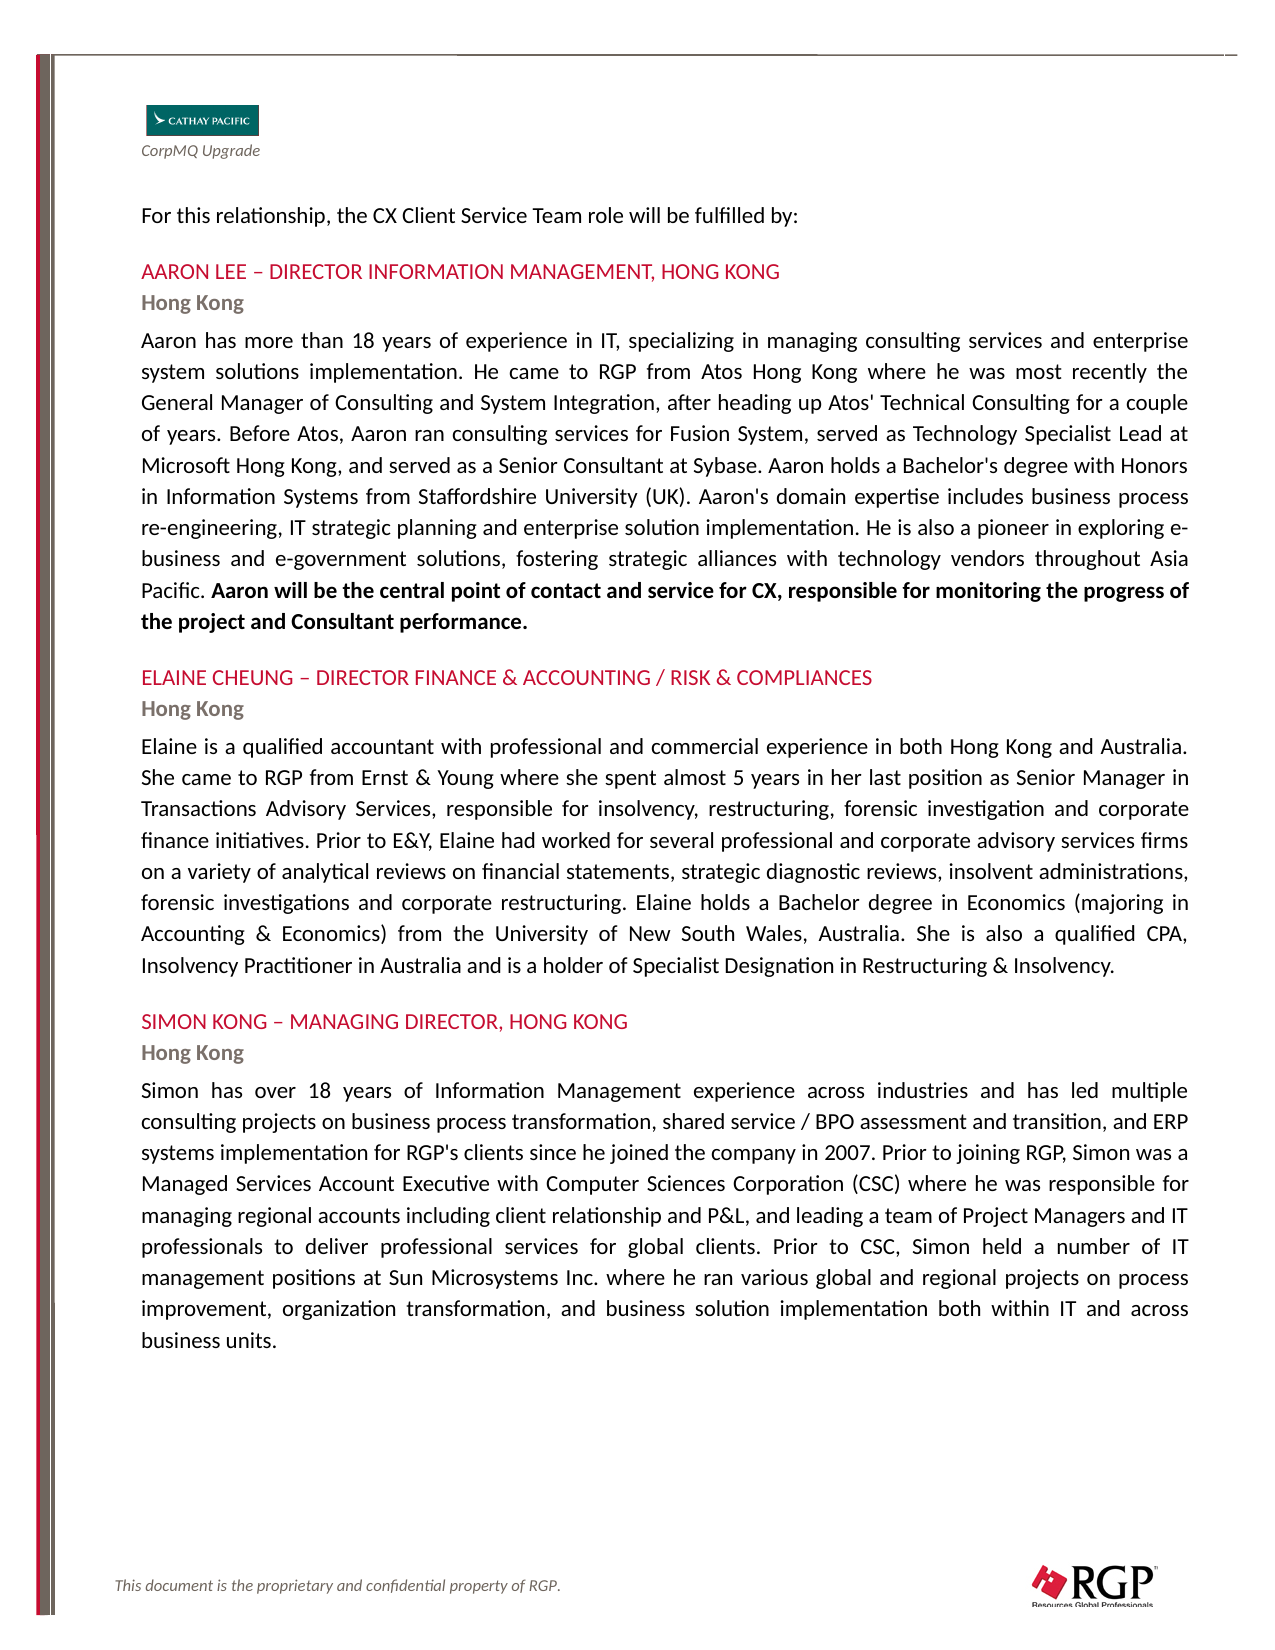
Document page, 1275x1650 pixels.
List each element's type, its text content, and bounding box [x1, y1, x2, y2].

picture [1025, 1560, 1158, 1607]
text Aaron has more than 18 years of experience in IT, specializing in managing consulting services and enterprise system solutions implementation. He came to RGP from Atos Hong Kong where he was most recently the General Manager of Consulting and System Integration, after heading up Atos' Technical Consulting for a couple of years. Before Atos, Aaron ran consulting services for Fusion System, served as Technology Specialist Lead at Microsoft Hong Kong, and served as a Senior Consultant at Sybase. Aaron holds a Bachelor's degree with Honors in Information Systems from Staffordshire University (UK). Aaron's domain expertise includes business process re-engineering, IT strategic planning and enterprise solution implementation. He is also a pioneer in exploring e-business and e-government solutions, fostering strategic alliances with technology vendors throughout Asia Pacific. Aaron will be the central point of contact and service for CX, responsible for monitoring the progress of the project and Consultant performance. [141, 323, 1191, 636]
text For this relationship, the CX Client Service Team role will be fulfilled by: [141, 198, 1191, 229]
text Simon has over 18 years of Information Management experience across industries and has led multiple consulting projects on business process transformation, shared service / BPO assessment and transition, and ERP systems implementation for RGP's clients since he joined the company in 2007. Prior to joining RGP, Simon was a Managed Services Account Executive with Computer Sciences Corporation (CSC) where he was responsible for managing regional accounts including client relationship and P&L, and leading a team of Project Managers and IT professionals to deliver professional services for global clients. Prior to CSC, Simon held a number of IT management positions at Sun Microsystems Inc. where he ran various global and regional projects on process improvement, organization transformation, and business solution implementation both within IT and across business units. [141, 1073, 1191, 1354]
text ELAINE CHEUNG – Director FINANCE & ACCOUNTING / RISK & COMPLIANCES Hong Kong [141, 661, 1191, 723]
text Elaine is a qualified accountant with professional and commercial experience in both Hong Kong and Australia. She came to RGP from Ernst & Young where she spent almost 5 years in her last position as Senior Manager in Transactions Advisory Services, responsible for insolvency, restructuring, forensic investigation and corporate finance initiatives. Prior to E&Y, Elaine had worked for several professional and corporate advisory services firms on a variety of analytical reviews on financial statements, strategic diagnostic reviews, insolvent administrations, forensic investigations and corporate restructuring. Elaine holds a Bachelor degree in Economics (majoring in Accounting & Economics) from the University of New South Wales, Australia. She is also a qualified CPA, Insolvency Practitioner in Australia and is a holder of Specialist Designation in Restructuring & Insolvency. [141, 729, 1191, 979]
picture [146, 105, 259, 136]
text SIMON KONG – MANAGING Director, HONG KONG Hong Kong [141, 1004, 1191, 1067]
text AARON LEE – Director INFORMATION MANAGEMENT, HONG KONG Hong Kong [141, 254, 1191, 317]
